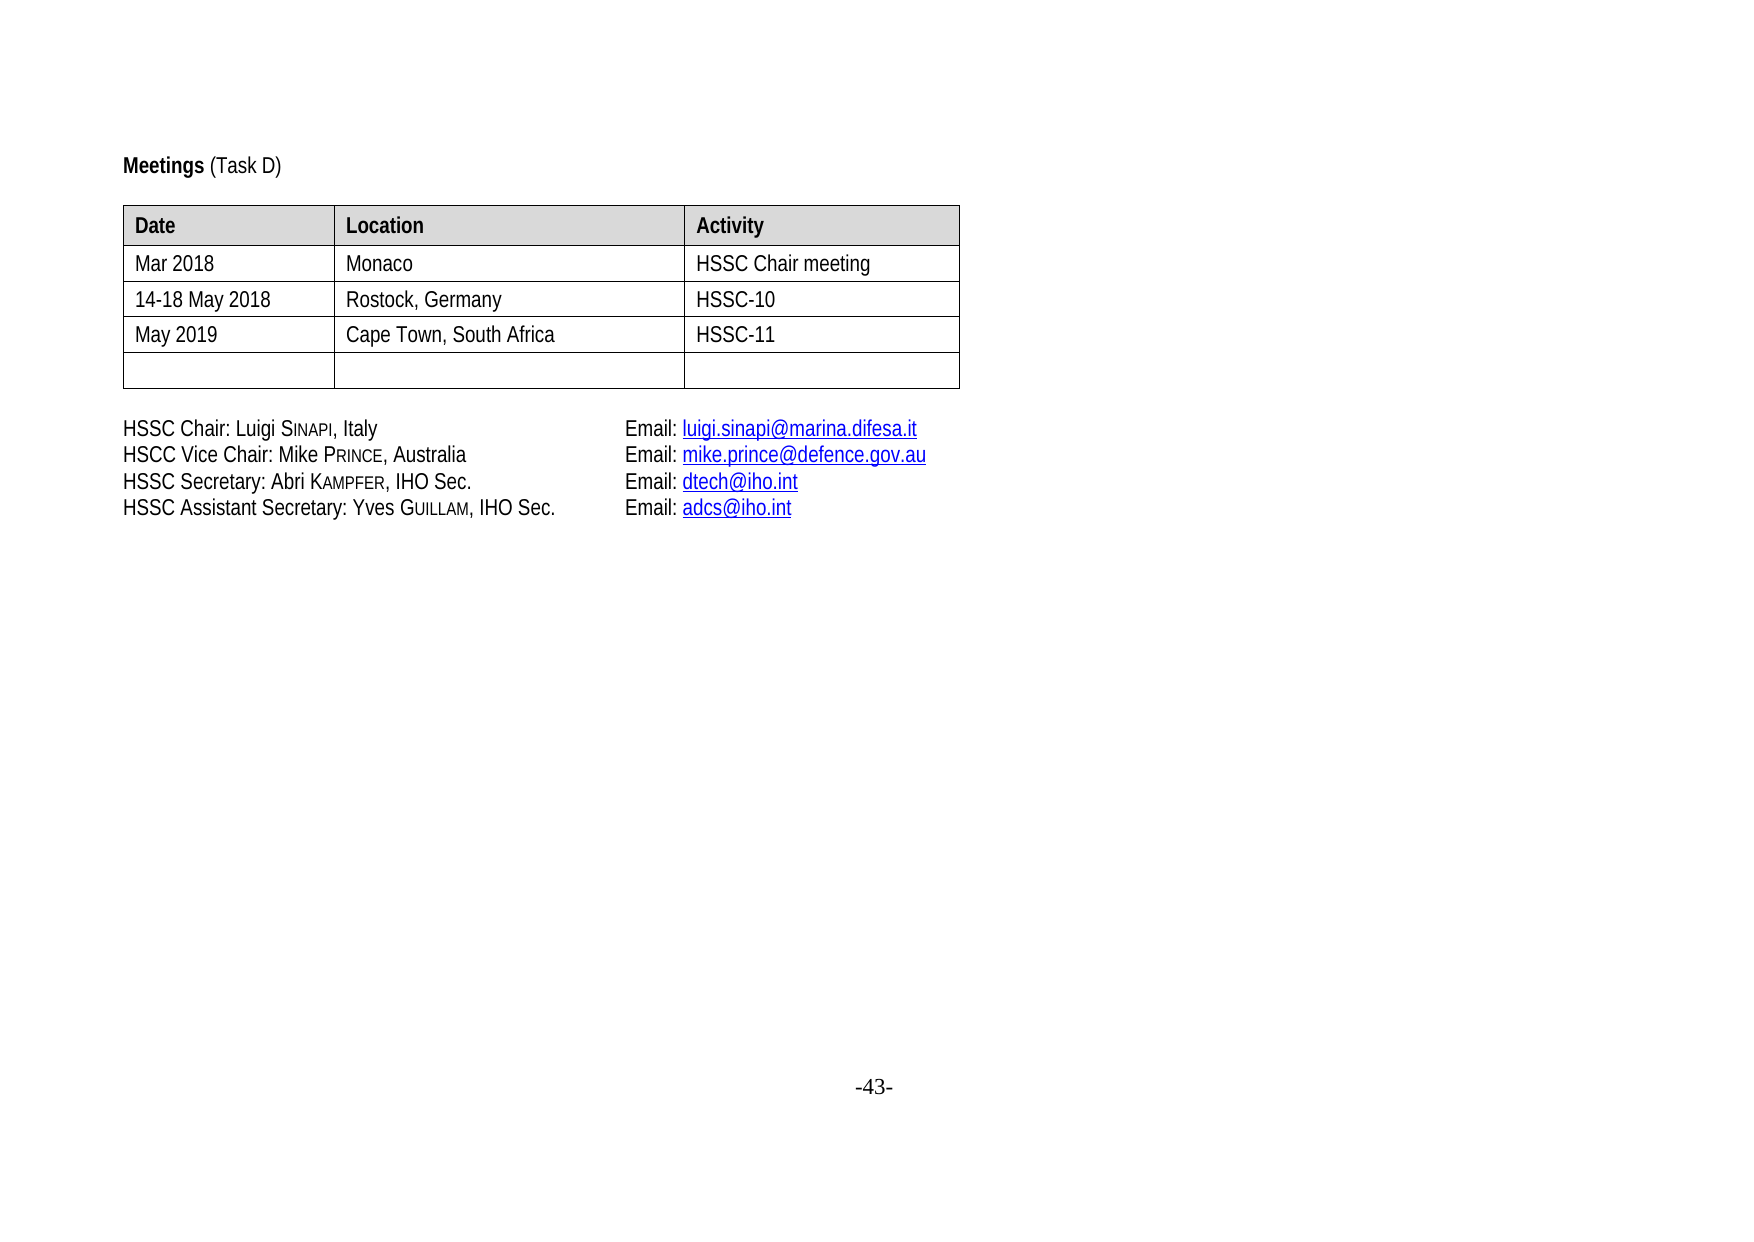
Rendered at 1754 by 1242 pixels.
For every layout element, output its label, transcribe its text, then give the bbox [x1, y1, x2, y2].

table_header Activity [685, 206, 959, 245]
table_cell [335, 353, 684, 388]
text HSSC Secretary: Abri Kampfer, IHO Sec. Email: dtech@iho.int [123, 468, 1625, 494]
table_cell [685, 353, 959, 388]
table_header Date [124, 206, 334, 245]
table_cell Monaco [335, 246, 684, 281]
table_cell HSSC Chair meeting [685, 246, 959, 281]
table_cell HSSC-10 [685, 282, 959, 316]
text HSSC Assistant Secretary: Yves Guillam, IHO Sec. Email: adcs@iho.int [123, 494, 1625, 521]
text HSSC Chair: Luigi Sinapi, Italy Email: luigi.sinapi@marina.difesa.it [123, 415, 1625, 441]
table_cell Mar 2018 [124, 246, 334, 281]
table_cell HSSC-11 [685, 317, 959, 352]
table_cell Cape Town, South Africa [335, 317, 684, 352]
table_cell 14-18 May 2018 [124, 282, 334, 316]
table_cell Rostock, Germany [335, 282, 684, 316]
table_header Location [335, 206, 684, 245]
table_cell May 2019 [124, 317, 334, 352]
text Meetings (Task D) [123, 152, 1625, 178]
text HSCC Vice Chair: Mike Prince, Australia Email: mike.prince@defence.gov.au [123, 441, 1625, 468]
table_cell [124, 353, 334, 388]
